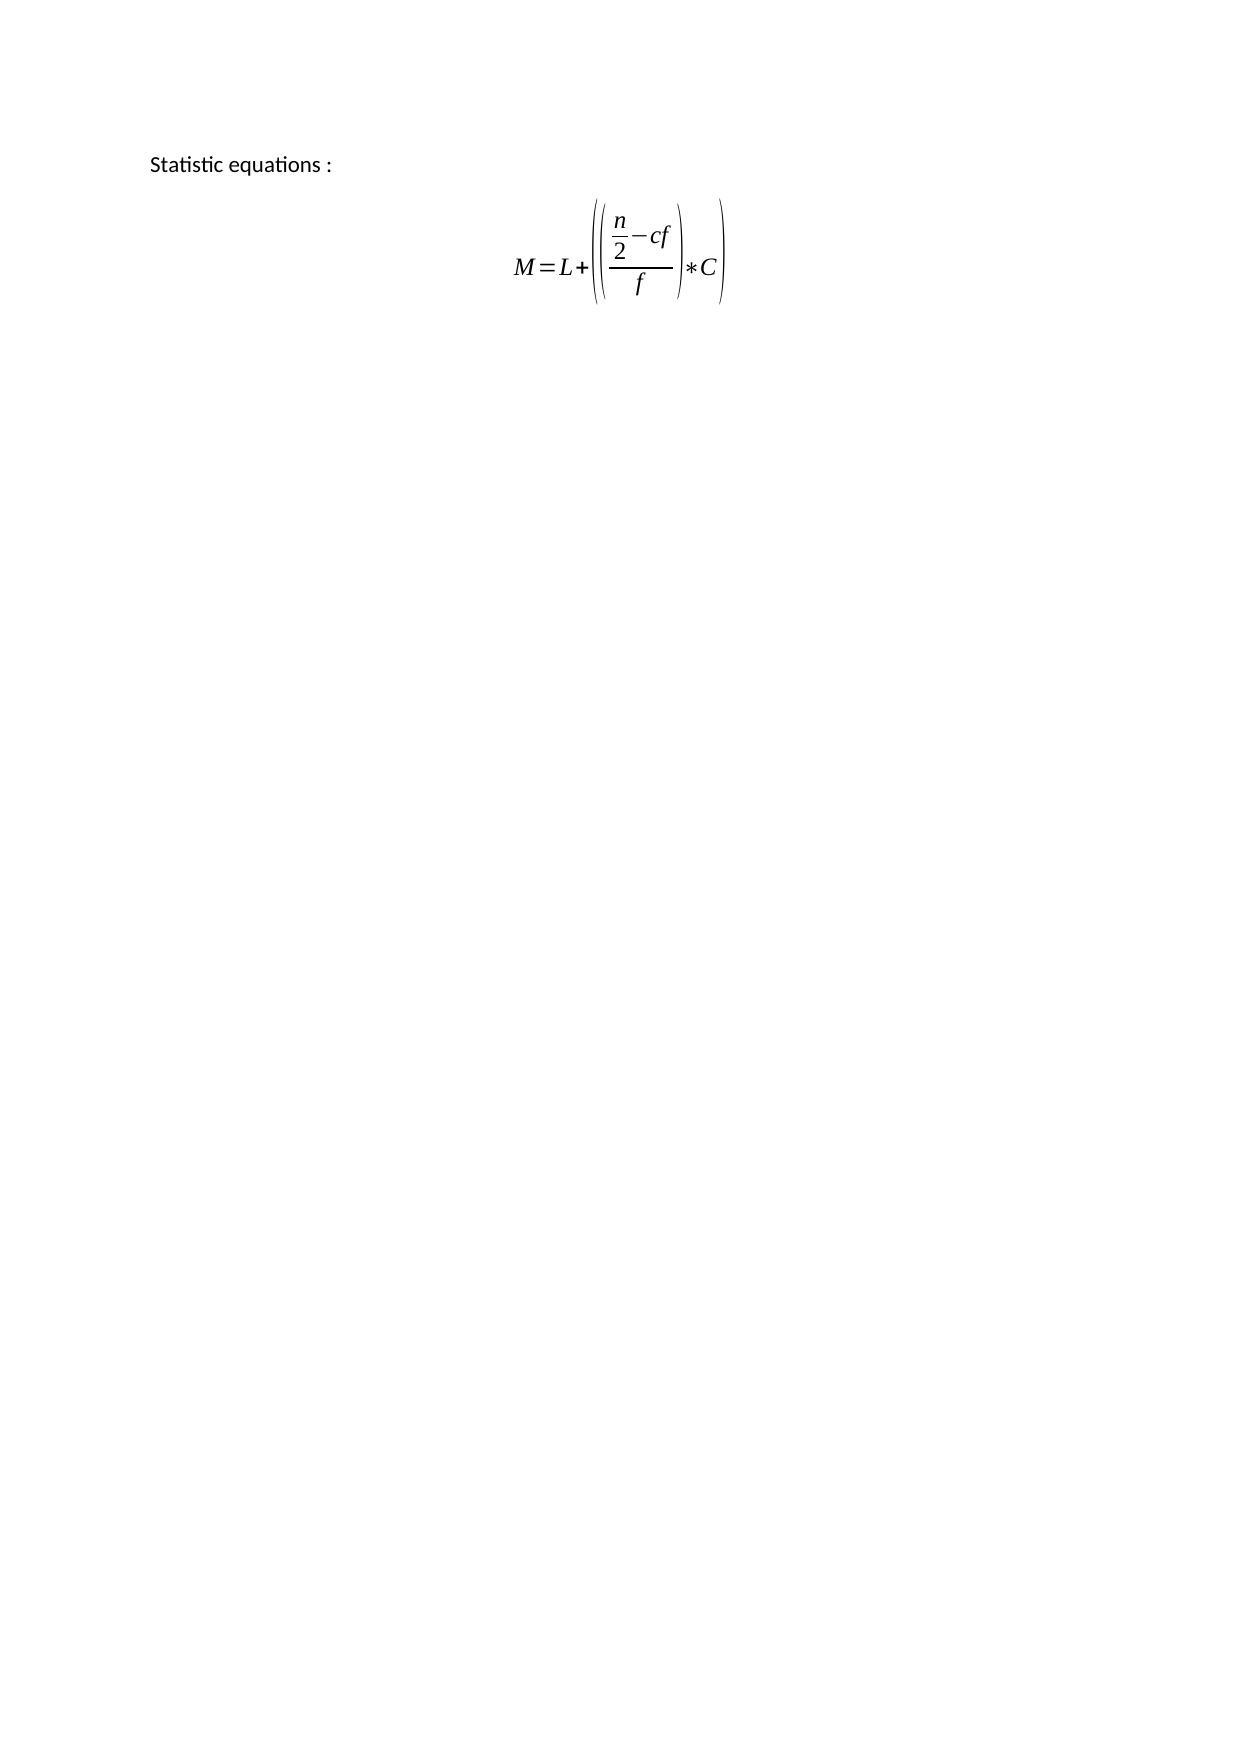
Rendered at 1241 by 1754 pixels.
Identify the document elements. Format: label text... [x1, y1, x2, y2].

text Statistic equations : [150, 150, 1090, 178]
